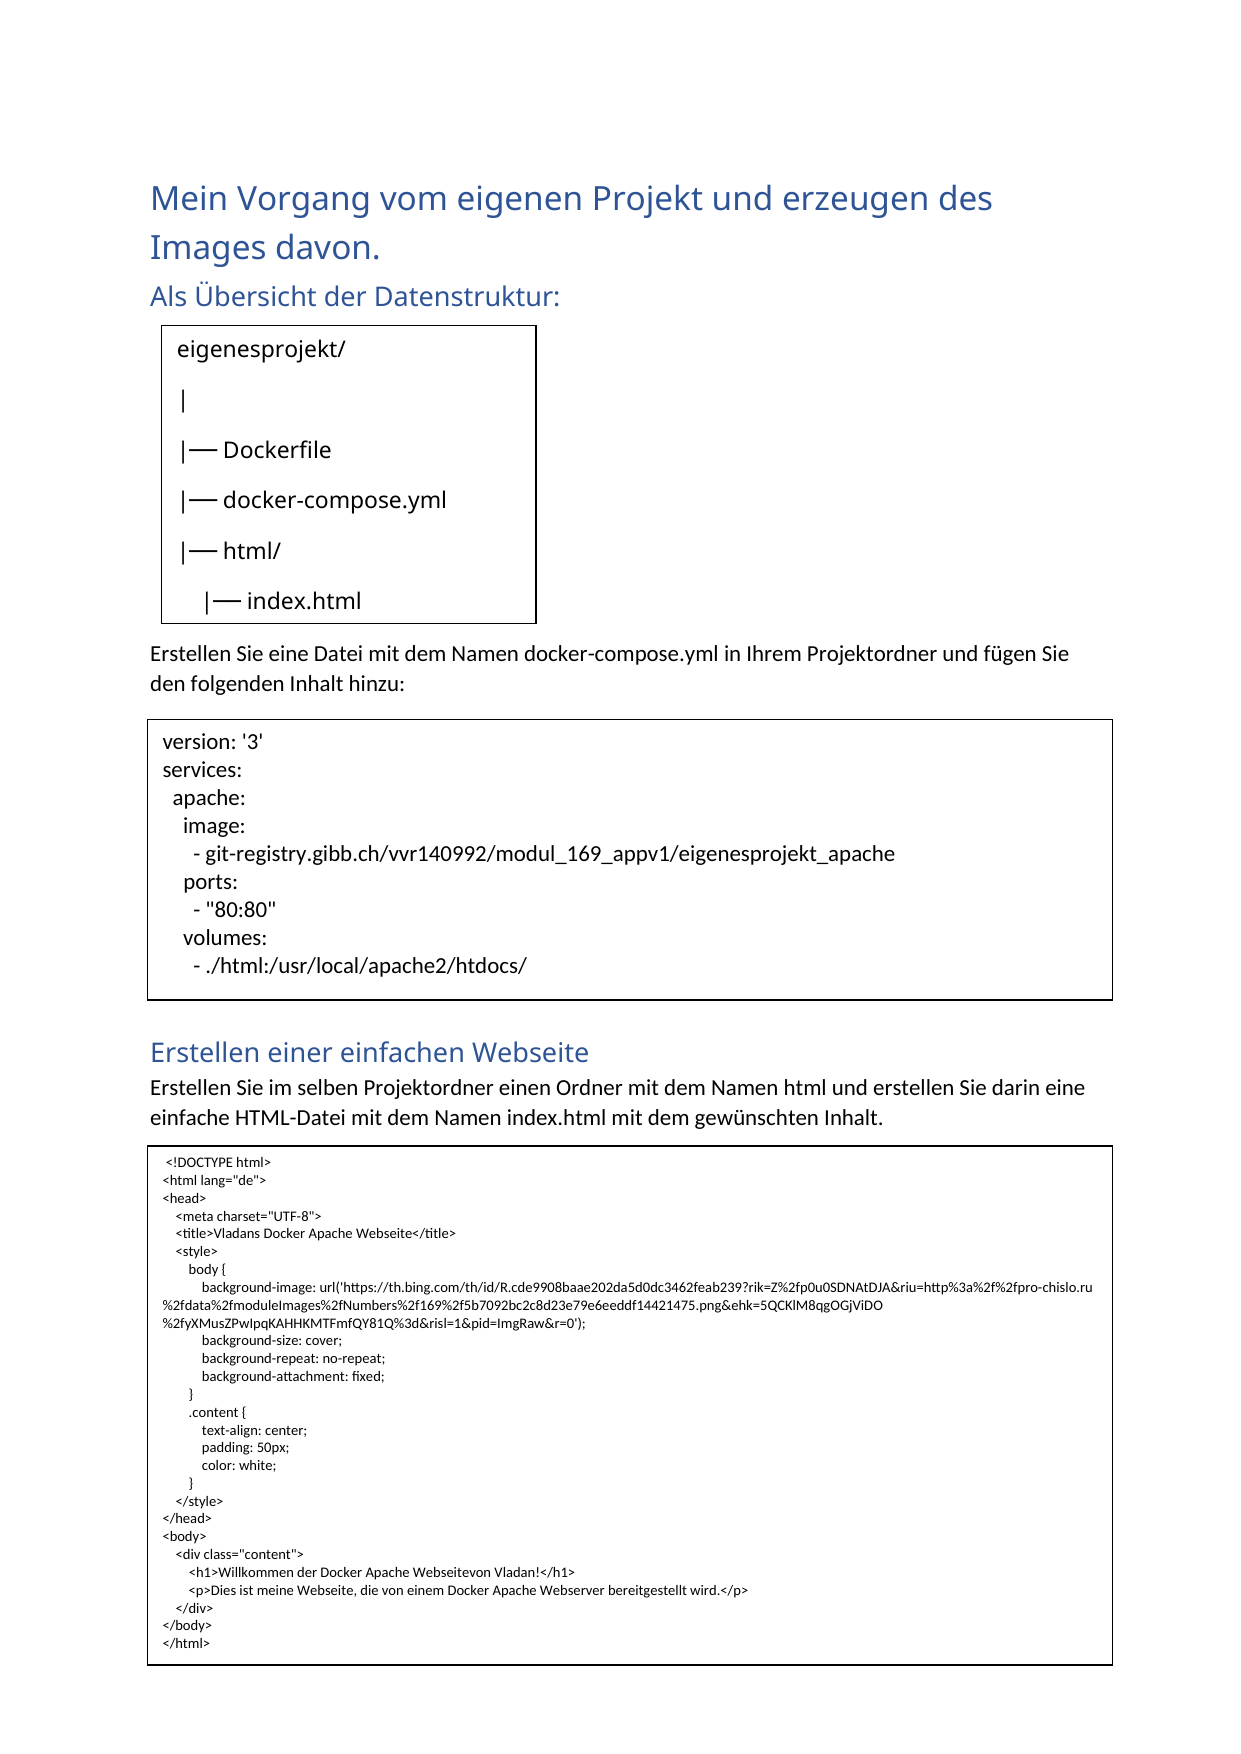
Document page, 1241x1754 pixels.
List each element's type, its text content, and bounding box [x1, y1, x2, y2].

subtitle Erstellen einer einfachen Webseite [150, 1001, 1090, 1070]
text Erstellen Sie im selben Projektordner einen Ordner mit dem Namen html und erstellen Sie darin eine einfache HTML-Datei mit dem Namen index.html mit dem gewünschten Inhalt. [150, 1073, 1090, 1131]
text Erstellen Sie eine Datei mit dem Namen docker-compose.yml in Ihrem Projektordner und fügen Sie den folgenden Inhalt hinzu: [150, 317, 1090, 697]
subtitle Als Übersicht der Datenstruktur: [150, 277, 1090, 314]
subtitle Mein Vorgang vom eigenen Projekt und erzeugen des Images davon. [150, 175, 1090, 269]
